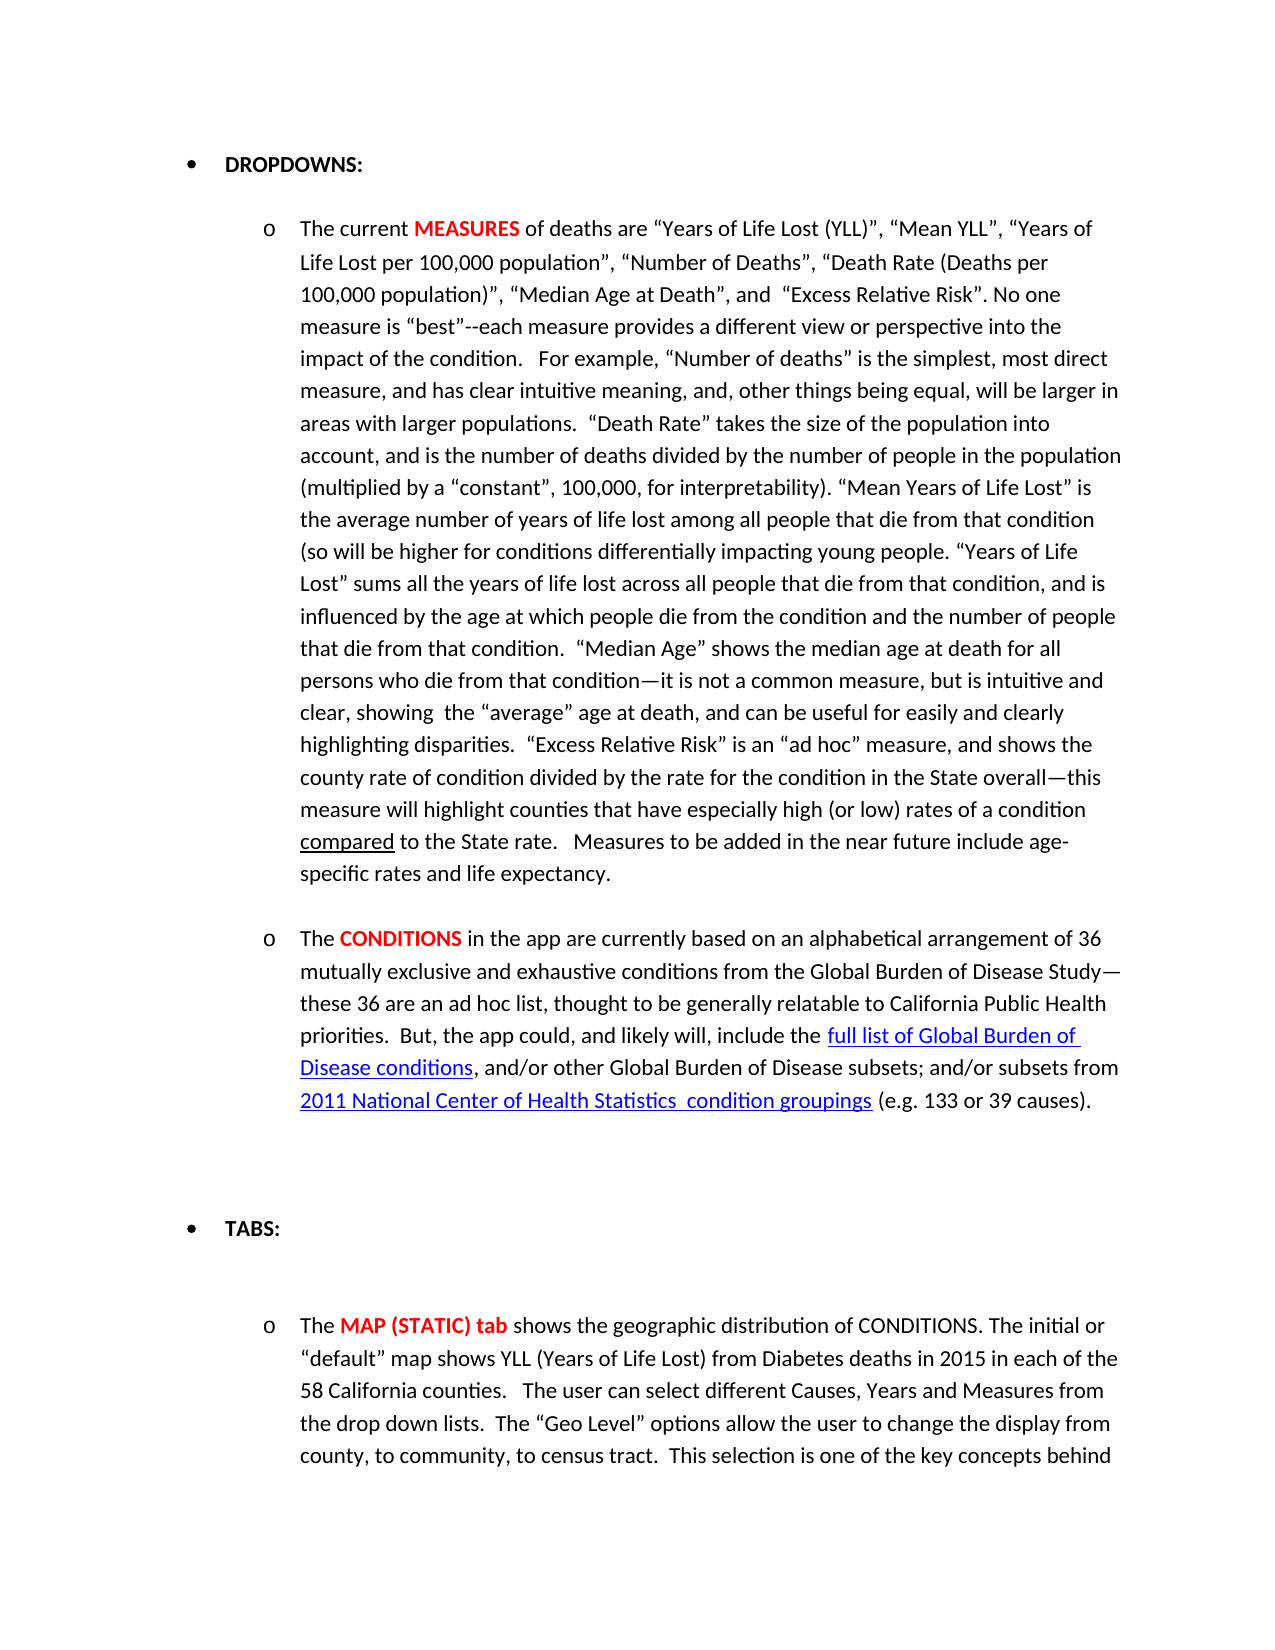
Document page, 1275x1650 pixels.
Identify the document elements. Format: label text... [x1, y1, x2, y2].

list TABS: [187, 1214, 1125, 1242]
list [262, 1311, 1125, 1469]
list The CONDITIONS in the app are currently based on an alphabetical arrangement of 36 mutually exclusive and exhaustive conditions from the Global Burden of Disease Study—these 36 are an ad hoc list, thought to be generally relatable to California Public Health priorities. But, the app could, and likely will, include the full list of Global Burden of Disease conditions, and/or other Global Burden of Disease subsets; and/or subsets from 2011 National Center of Health Statistics condition groupings (e.g. 133 or 39 causes). [262, 924, 1125, 1114]
list The current MEASURES of deaths are “Years of Life Lost (YLL)”, “Mean YLL”, “Years of Life Lost per 100,000 population”, “Number of Deaths”, “Death Rate (Deaths per 100,000 population)”, “Median Age at Death”, and “Excess Relative Risk”. No one measure is “best”--each measure provides a different view or perspective into the impact of the condition. For example, “Number of deaths” is the simplest, most direct measure, and has clear intuitive meaning, and, other things being equal, will be larger in areas with larger populations. “Death Rate” takes the size of the population into account, and is the number of deaths divided by the number of people in the population (multiplied by a “constant”, 100,000, for interpretability). “Mean Years of Life Lost” is the average number of years of life lost among all people that die from that condition (so will be higher for conditions differentially impacting young people. “Years of Life Lost” sums all the years of life lost across all people that die from that condition, and is influenced by the age at which people die from the condition and the number of people that die from that condition. “Median Age” shows the median age at death for all persons who die from that condition—it is not a common measure, but is intuitive and clear, showing the “average” age at death, and can be useful for easily and clearly highlighting disparities. “Excess Relative Risk” is an “ad hoc” measure, and shows the county rate of condition divided by the rate for the condition in the State overall—this measure will highlight counties that have especially high (or low) rates of a condition compared to the State rate. Measures to be added in the near future include age-specific rates and life expectancy. [262, 214, 1125, 887]
list DROPDOWNS: [187, 150, 1125, 178]
